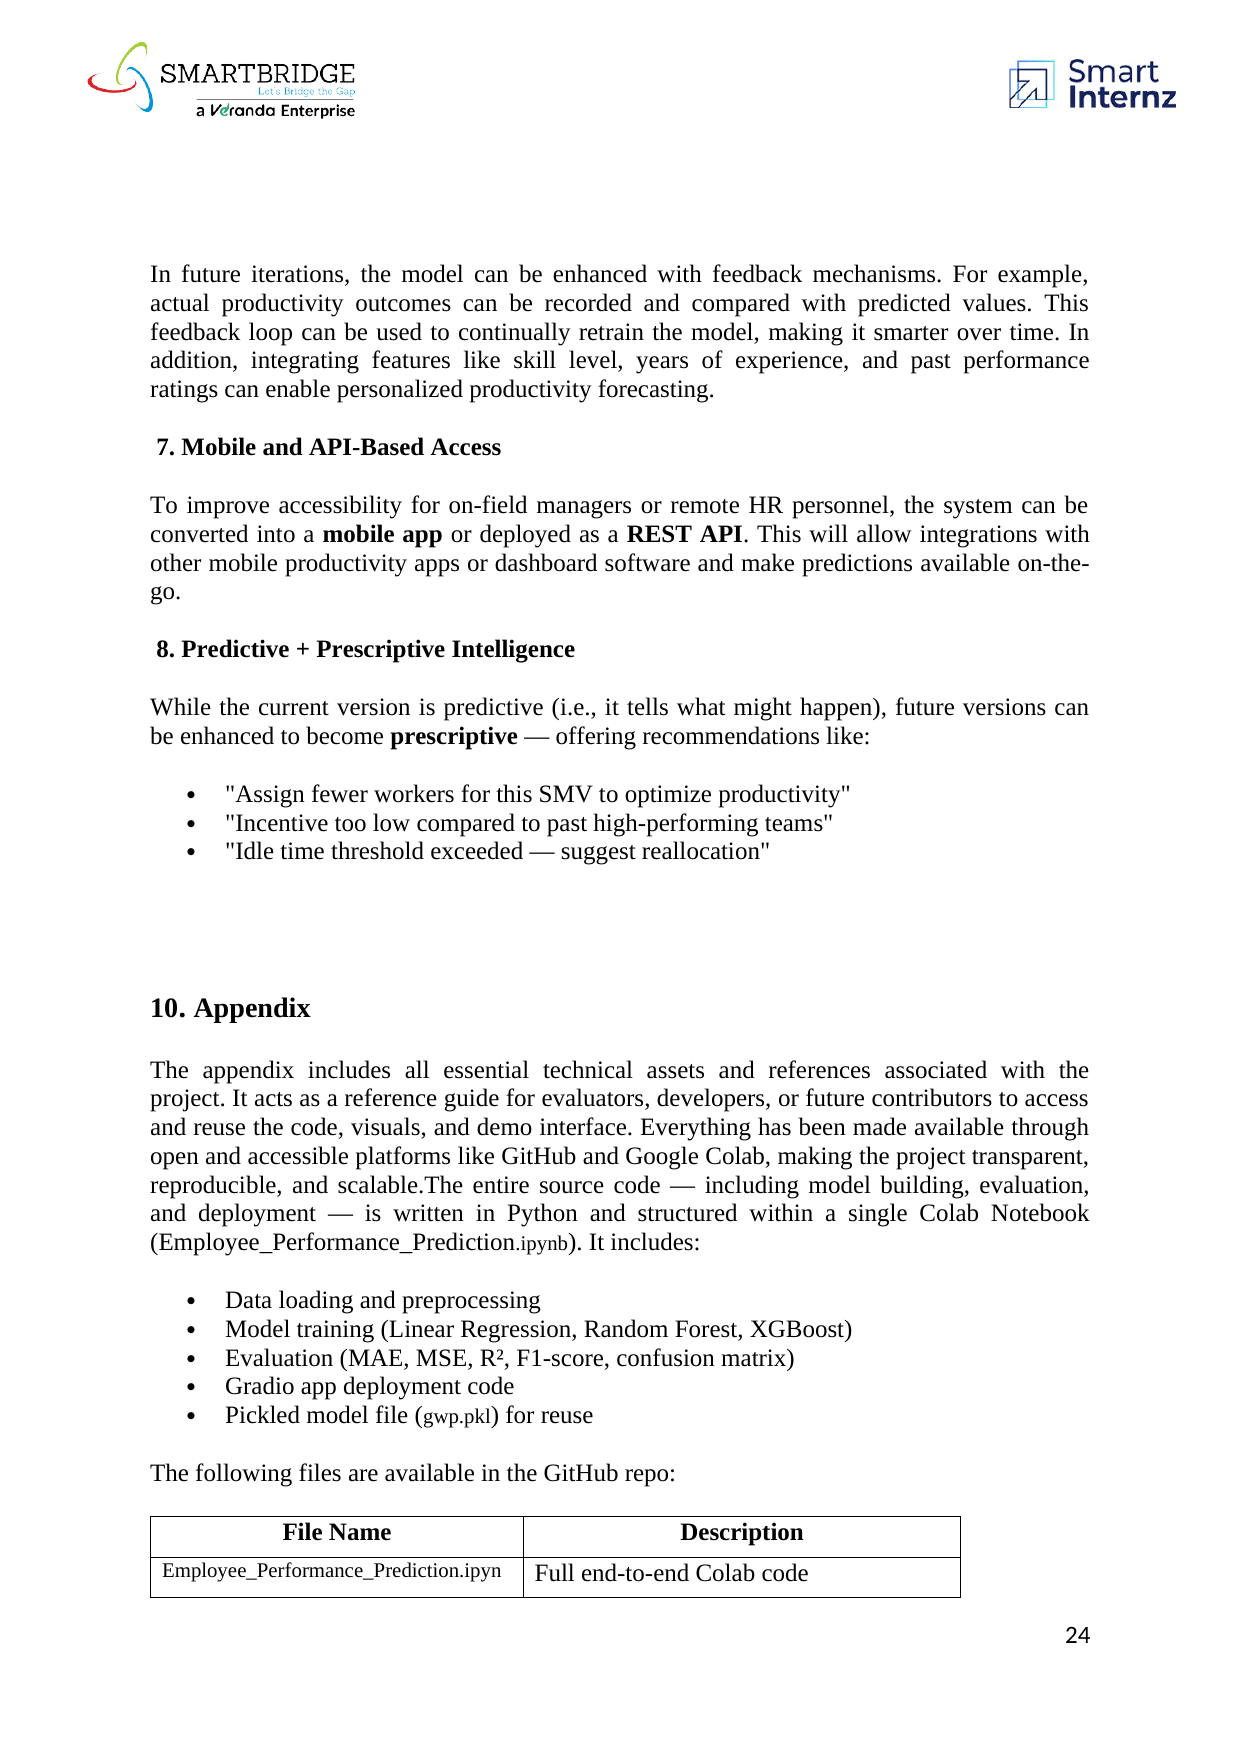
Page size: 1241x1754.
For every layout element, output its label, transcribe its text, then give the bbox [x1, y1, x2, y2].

table_cell Employee_Performance_Prediction.ipynb [151, 1558, 523, 1597]
list Gradio app deployment code [187, 1371, 1090, 1400]
list Pickled model file (gwp.pkl) for reuse [187, 1400, 1090, 1429]
picture [1004, 59, 1181, 108]
text To improve accessibility for on-field managers or remote HR personnel, the system can be converted into a mobile app or deployed as a REST API. This will allow integrations with other mobile productivity apps or dashboard software and make predictions available on-the-go. [150, 490, 1090, 605]
list Data loading and preprocessing [187, 1285, 1090, 1314]
list "Incentive too low compared to past high-performing teams" [187, 808, 1090, 836]
list "Assign fewer workers for this SMV to optimize productivity" [187, 779, 1090, 808]
text In future iterations, the model can be enhanced with feedback mechanisms. For example, actual productivity outcomes can be recorded and compared with predicted values. This feedback loop can be used to continually retrain the model, making it smarter over time. In addition, integrating features like skill level, years of experience, and past performance ratings can enable personalized productivity forecasting. [150, 259, 1090, 403]
text 7. Mobile and API-Based Access [150, 432, 1090, 461]
text The appendix includes all essential technical assets and references associated with the project. It acts as a reference guide for evaluators, developers, or future contributors to access and reuse the code, visuals, and demo interface. Everything has been made available through open and accessible platforms like GitHub and Google Colab, making the project transparent, reproducible, and scalable.The entire source code — including model building, evaluation, and deployment — is written in Python and structured within a single Colab Notebook (Employee_Performance_Prediction.ipynb). It includes: [150, 1055, 1090, 1256]
table_cell Full end-to-end Colab code [524, 1558, 960, 1597]
text 8. Predictive + Prescriptive Intelligence [150, 634, 1090, 663]
picture [73, 18, 370, 141]
text 10. Appendix [150, 987, 1090, 1026]
text While the current version is predictive (i.e., it tells what might happen), future versions can be enhanced to become prescriptive — offering recommendations like: [150, 692, 1090, 750]
list "Idle time threshold exceeded — suggest reallocation" [187, 836, 1090, 865]
table_header File Name [151, 1517, 523, 1557]
list Model training (Linear Regression, Random Forest, XGBoost) [187, 1314, 1090, 1343]
table_header Description [524, 1517, 960, 1557]
list Evaluation (MAE, MSE, R², F1-score, confusion matrix) [187, 1343, 1090, 1371]
text The following files are available in the GitHub repo: [150, 1458, 1090, 1487]
